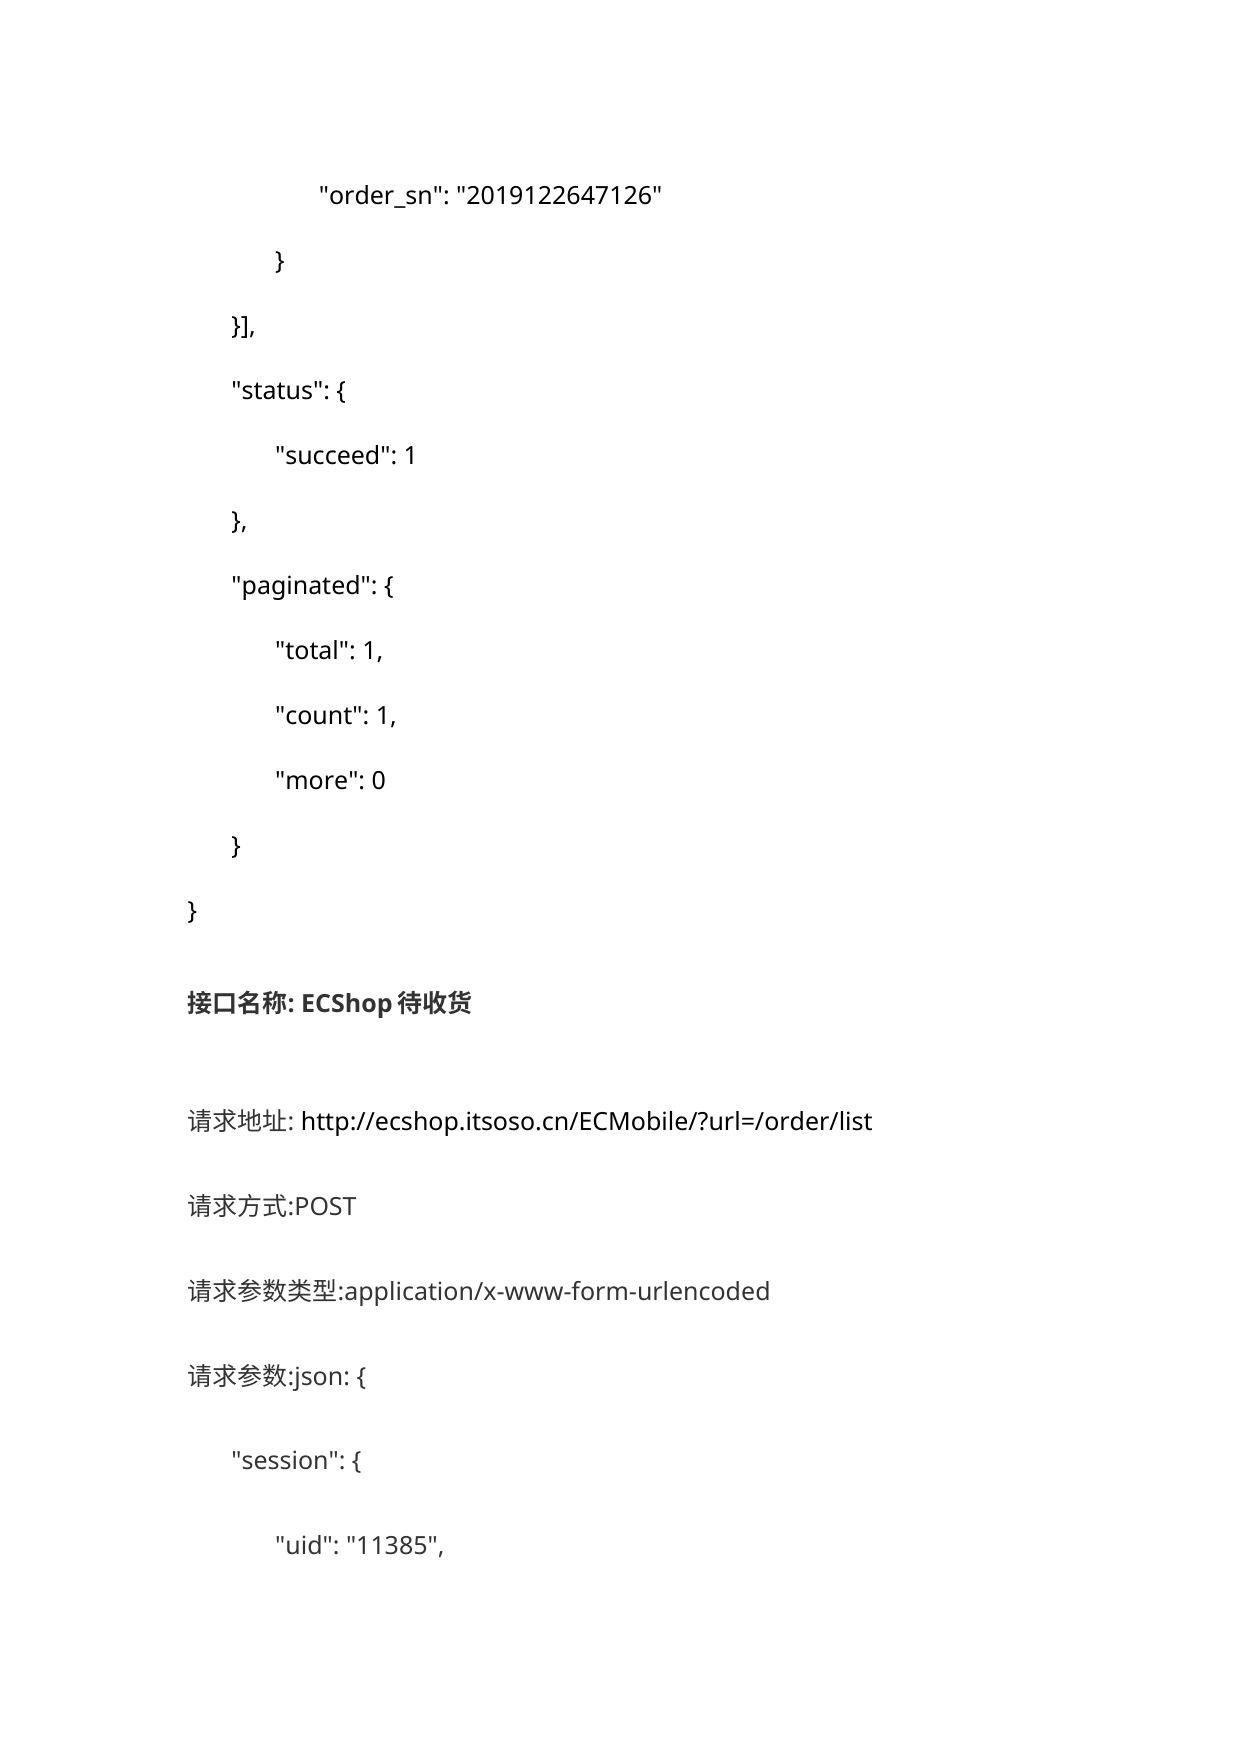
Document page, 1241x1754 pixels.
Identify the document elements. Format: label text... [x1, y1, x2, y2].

text "order_sn": "2019122647126" [187, 162, 1053, 227]
text } [187, 812, 1053, 877]
text } [187, 877, 1053, 942]
text "more": 0 [187, 747, 1053, 812]
text 请求方式:POST [187, 1172, 1053, 1237]
text }], [187, 292, 1053, 357]
text "session": { [187, 1427, 1053, 1492]
text "paginated": { [187, 552, 1053, 617]
text "uid": "11385", [187, 1512, 1053, 1577]
text "status": { [187, 357, 1053, 422]
text 请求参数类型:application/x-www-form-urlencoded [187, 1257, 1053, 1322]
text "count": 1, [187, 682, 1053, 747]
text "succeed": 1 [187, 422, 1053, 487]
subtitle 接口名称: ECShop待收货 [187, 969, 1053, 1034]
text 请求地址: http://ecshop.itsoso.cn/ECMobile/?url=/order/list [187, 1087, 1053, 1152]
text "total": 1, [187, 617, 1053, 682]
text }, [187, 487, 1053, 552]
text 请求参数:json: { [187, 1342, 1053, 1407]
text } [187, 227, 1053, 292]
